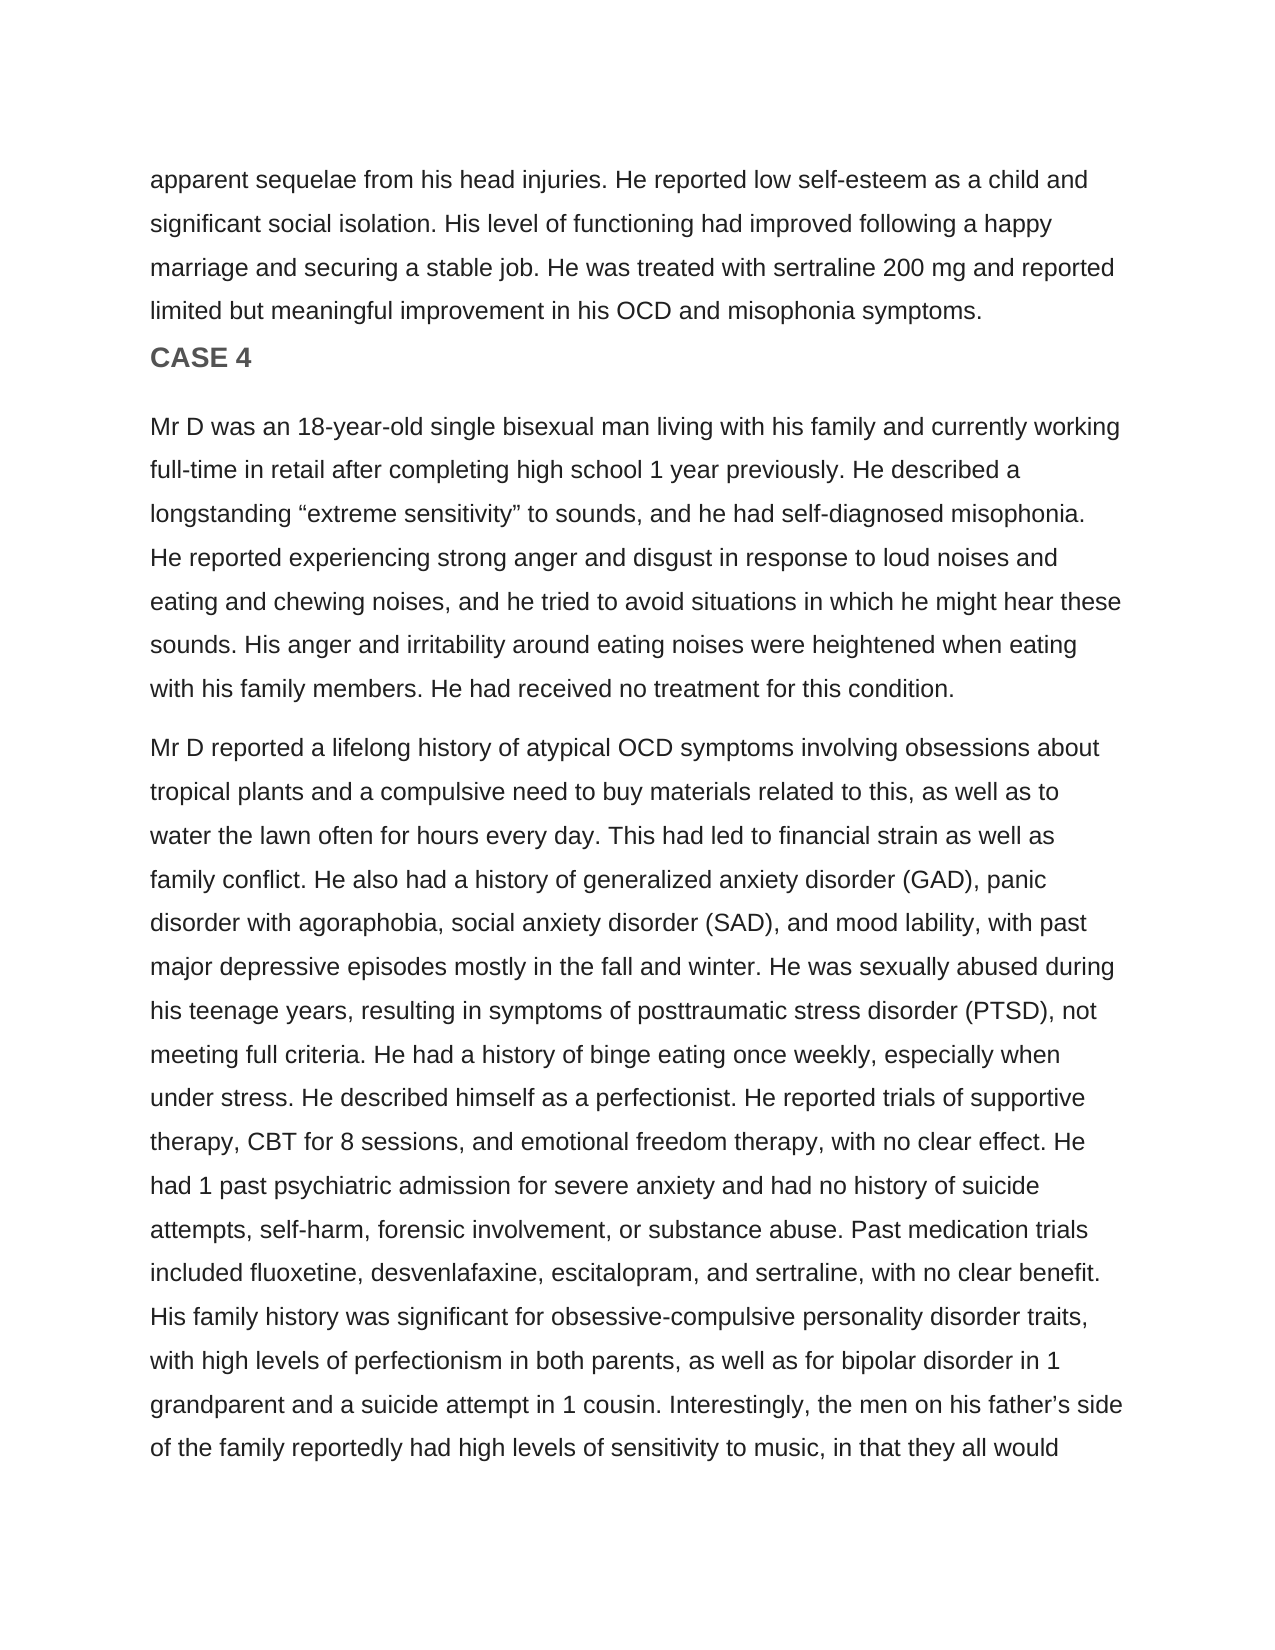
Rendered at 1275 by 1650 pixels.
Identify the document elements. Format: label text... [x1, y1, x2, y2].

text Mr D was an 18-year-old single bisexual man living with his family and currently working full-time in retail after completing high school 1 year previously. He described a longstanding “extreme sensitivity” to sounds, and he had self-diagnosed misophonia. He reported experiencing strong anger and disgust in response to loud noises and eating and chewing noises, and he tried to avoid situations in which he might hear these sounds. His anger and irritability around eating noises were heightened when eating with his family members. He had received no treatment for this condition. [150, 396, 1125, 703]
text CASE 4 [150, 341, 1125, 373]
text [150, 718, 1125, 1462]
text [150, 150, 1125, 325]
